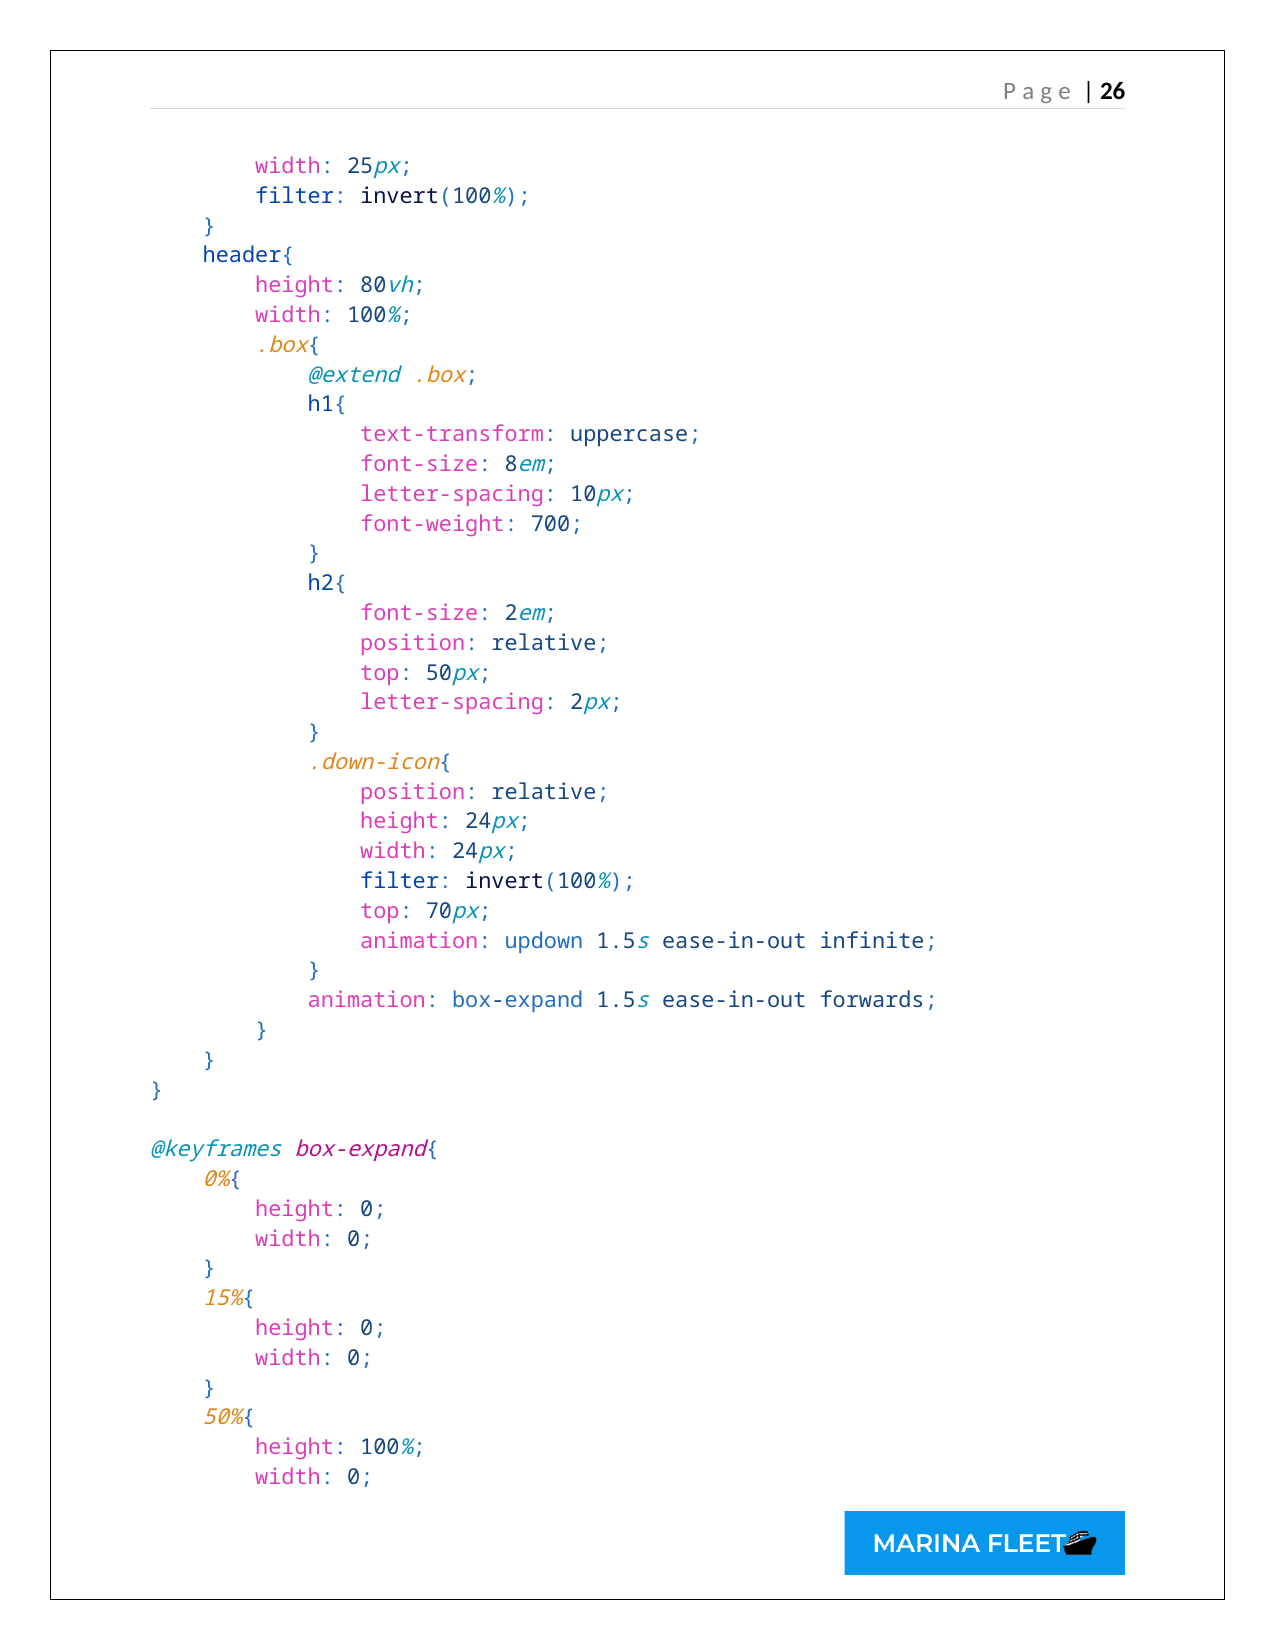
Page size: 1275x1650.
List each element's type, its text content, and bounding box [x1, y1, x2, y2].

text } [150, 1252, 1125, 1282]
text position: relative; [150, 776, 1125, 805]
text } [150, 209, 1125, 239]
text } [150, 1014, 1125, 1044]
text position: relative; [150, 627, 1125, 656]
text } [150, 716, 1125, 746]
text 50%{ [150, 1401, 1125, 1431]
picture [844, 1511, 1125, 1575]
text height: 80vh; [150, 269, 1125, 299]
text h1{ [150, 388, 1125, 418]
text letter-spacing: 2px; [150, 686, 1125, 716]
text } [150, 1073, 1125, 1103]
text text-transform: uppercase; [150, 418, 1125, 448]
text } [150, 954, 1125, 984]
text font-size: 8em; [150, 448, 1125, 478]
text animation: box-expand 1.5s ease-in-out forwards; [150, 984, 1125, 1014]
text font-size: 2em; [150, 597, 1125, 627]
text font-weight: 700; [150, 507, 1125, 537]
text } [150, 1044, 1125, 1073]
text width: 25px; [150, 150, 1125, 180]
text } [150, 1371, 1125, 1401]
text top: 50px; [150, 656, 1125, 686]
text width: 24px; [150, 835, 1125, 865]
text 15%{ [150, 1282, 1125, 1312]
text width: 0; [150, 1222, 1125, 1252]
text .down-icon{ [150, 746, 1125, 776]
text 0%{ [150, 1163, 1125, 1193]
text letter-spacing: 10px; [150, 478, 1125, 507]
text @keyframes box-expand{ [150, 1133, 1125, 1163]
text height: 24px; [150, 805, 1125, 835]
text animation: updown 1.5s ease-in-out infinite; [150, 924, 1125, 954]
text } [150, 537, 1125, 567]
text top: 70px; [150, 895, 1125, 924]
text height: 100%; [150, 1431, 1125, 1461]
text height: 0; [150, 1193, 1125, 1222]
text .box{ [150, 329, 1125, 358]
text header{ [150, 239, 1125, 269]
text filter: invert(100%); [150, 865, 1125, 895]
text filter: invert(100%); [150, 180, 1125, 209]
text width: 0; [150, 1342, 1125, 1371]
text width: 0; [150, 1461, 1125, 1491]
text @extend .box; [150, 358, 1125, 388]
text width: 100%; [150, 299, 1125, 329]
text height: 0; [150, 1312, 1125, 1342]
text h2{ [150, 567, 1125, 597]
